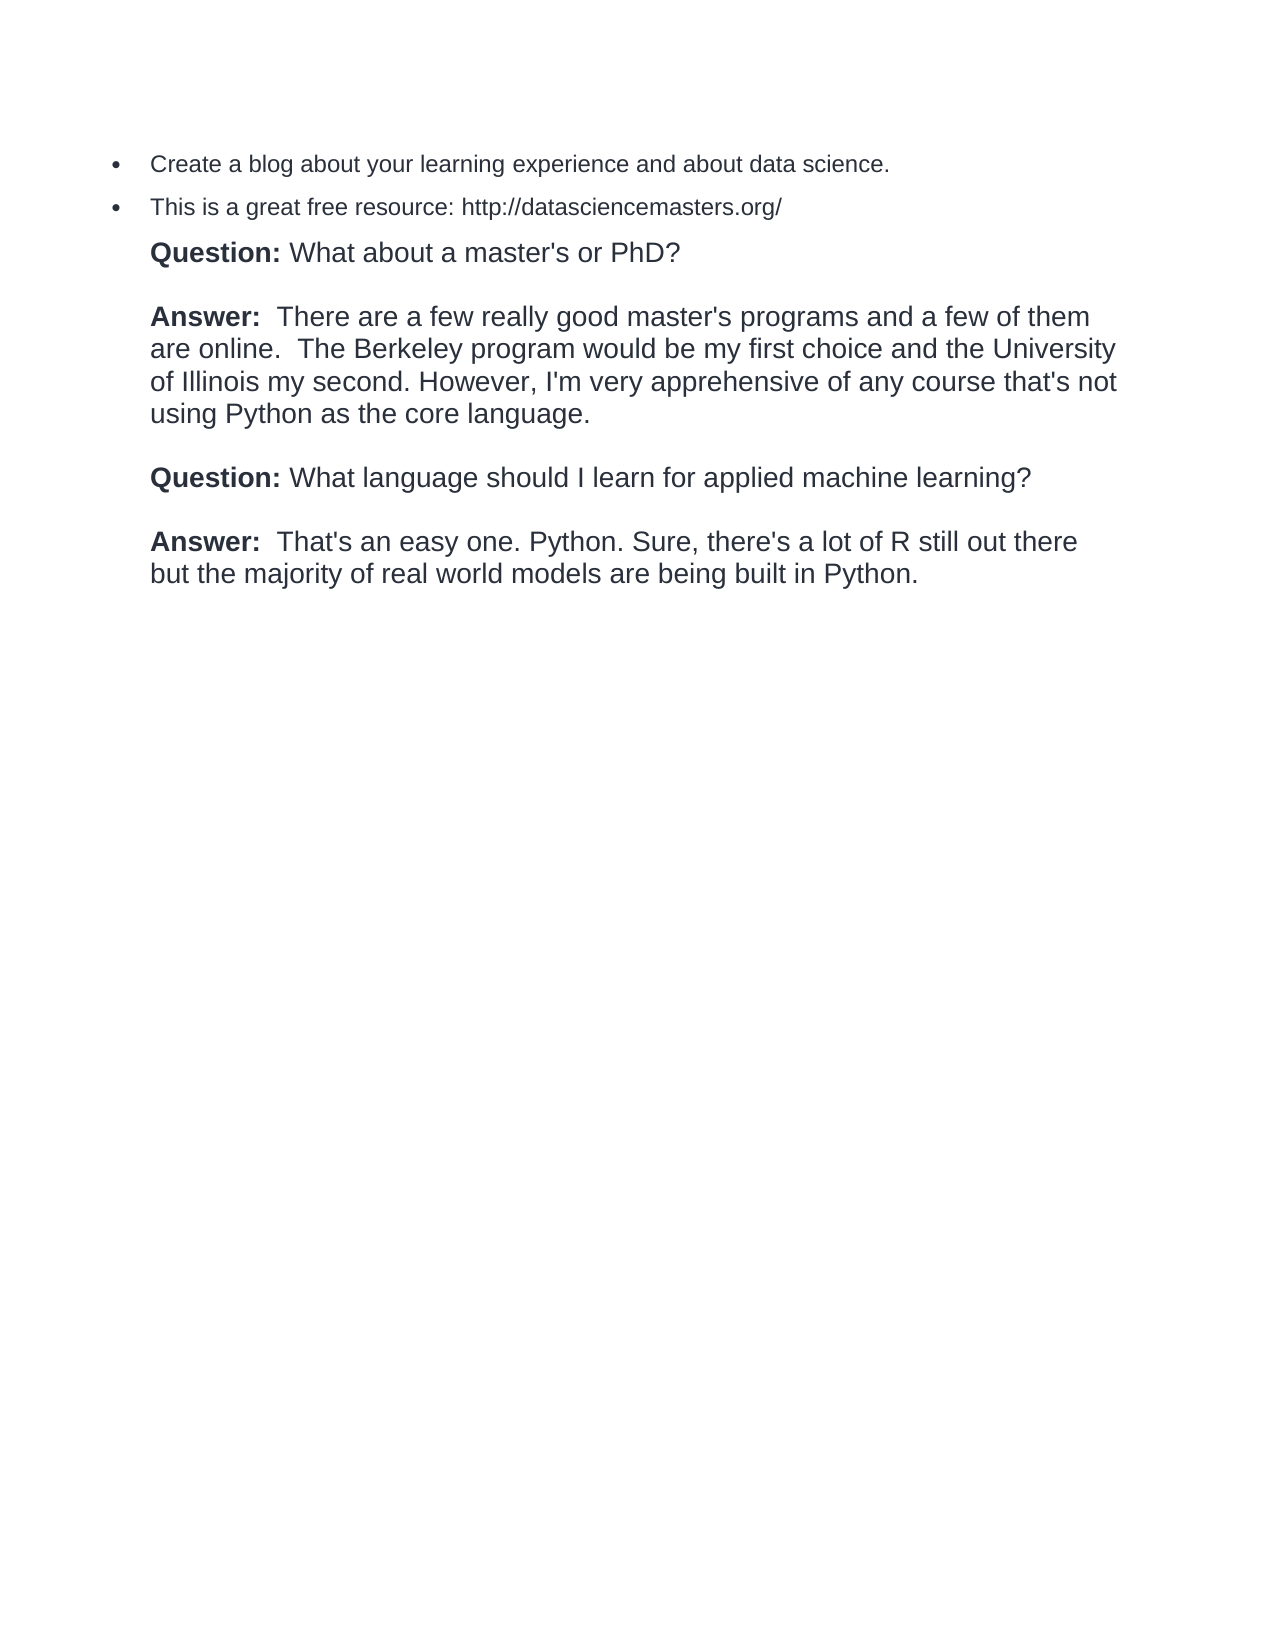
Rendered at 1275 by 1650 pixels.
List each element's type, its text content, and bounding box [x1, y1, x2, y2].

text Question: What about a master's or PhD? [150, 236, 1125, 269]
list This is a great free resource: http://datasciencemasters.org/ [112, 193, 1125, 221]
text Answer: That's an easy one. Python. Sure, there's a lot of R still out there but the majority of real world models are being built in Python. [150, 524, 1125, 589]
text Answer: There are a few really good master's programs and a few of them are online. The Berkeley program would be my first choice and the University of Illinois my second. However, I'm very apprehensive of any course that's not using Python as the core language. [150, 300, 1125, 430]
text Question: What language should I learn for applied machine learning? [150, 461, 1125, 493]
list Create a blog about your learning experience and about data science. [112, 150, 1125, 178]
